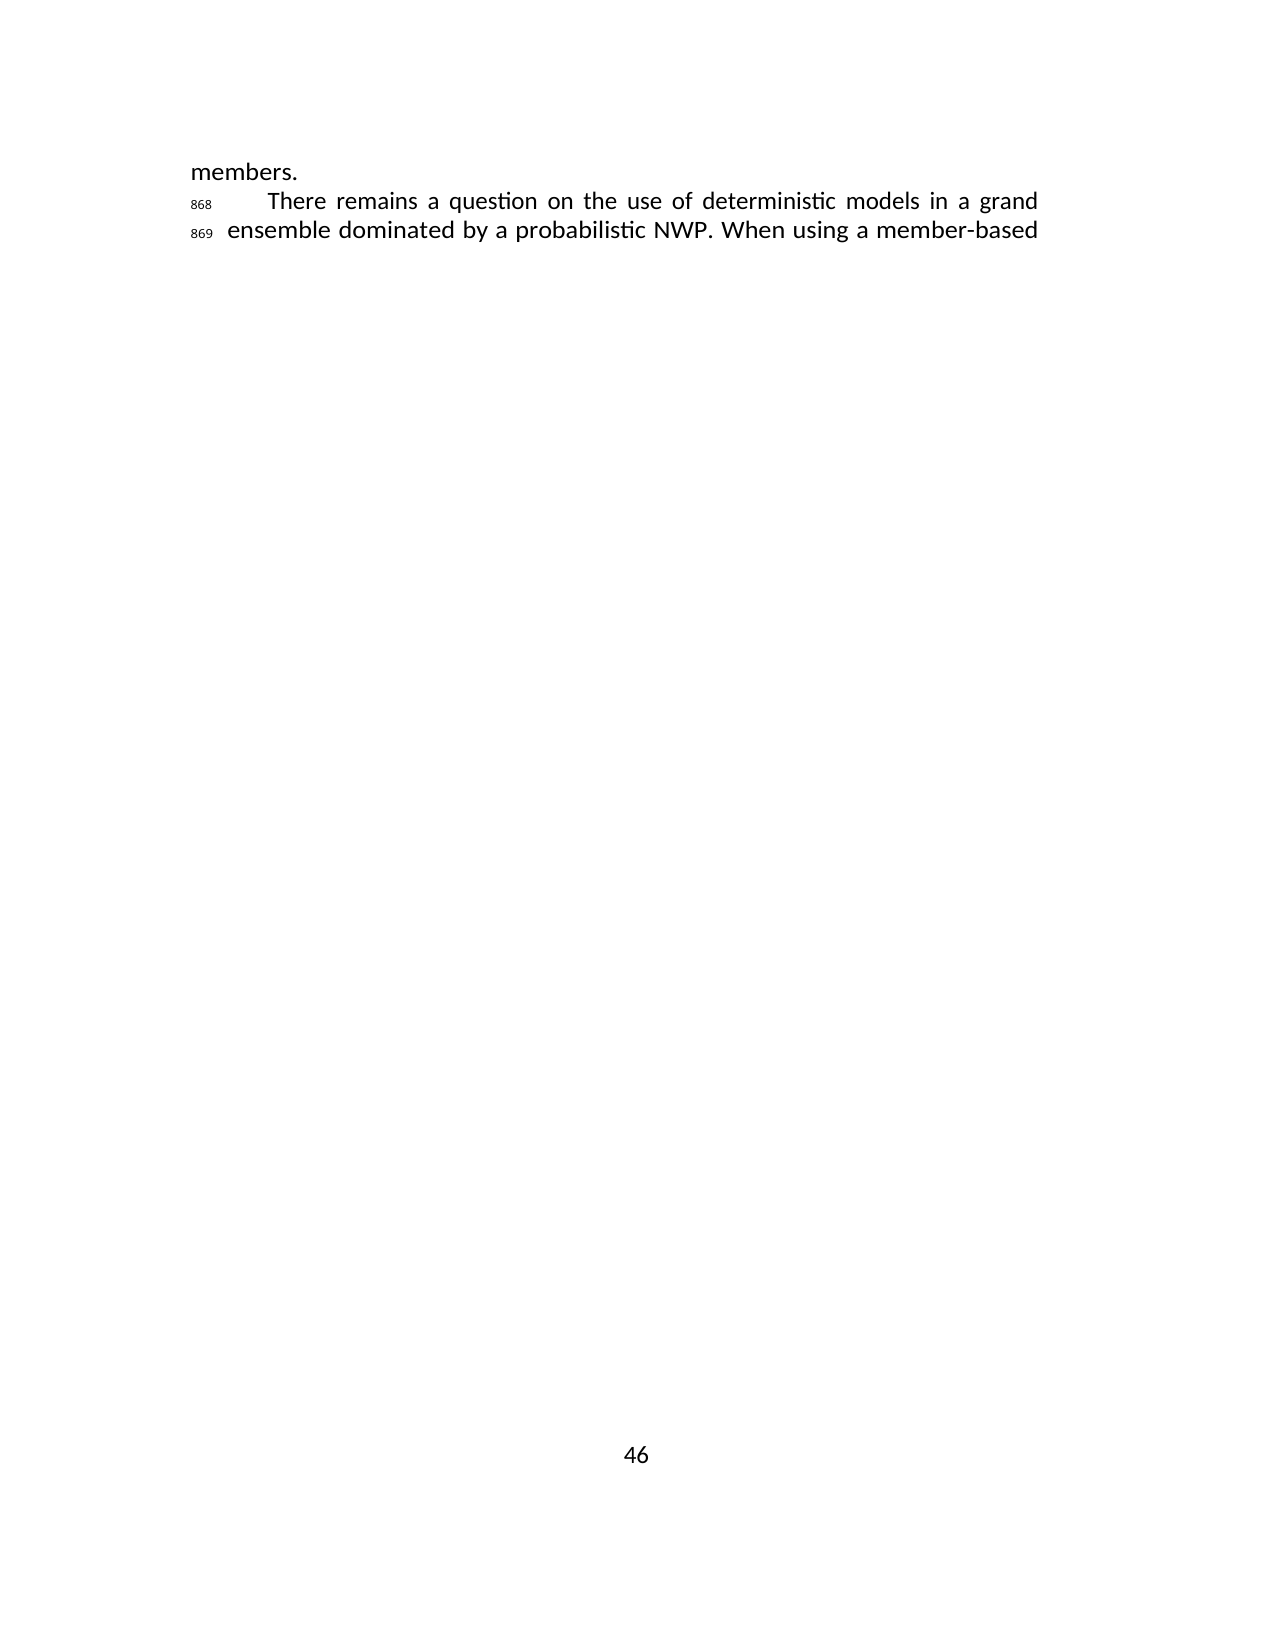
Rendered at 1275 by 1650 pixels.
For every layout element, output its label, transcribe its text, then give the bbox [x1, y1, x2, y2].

text 868 There remains a question on the use of deterministic models in a grand [190, 186, 1096, 215]
text 869 ensemble dominated by a probabilistic NWP. When using a member-based [190, 215, 1096, 245]
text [190, 156, 1041, 186]
